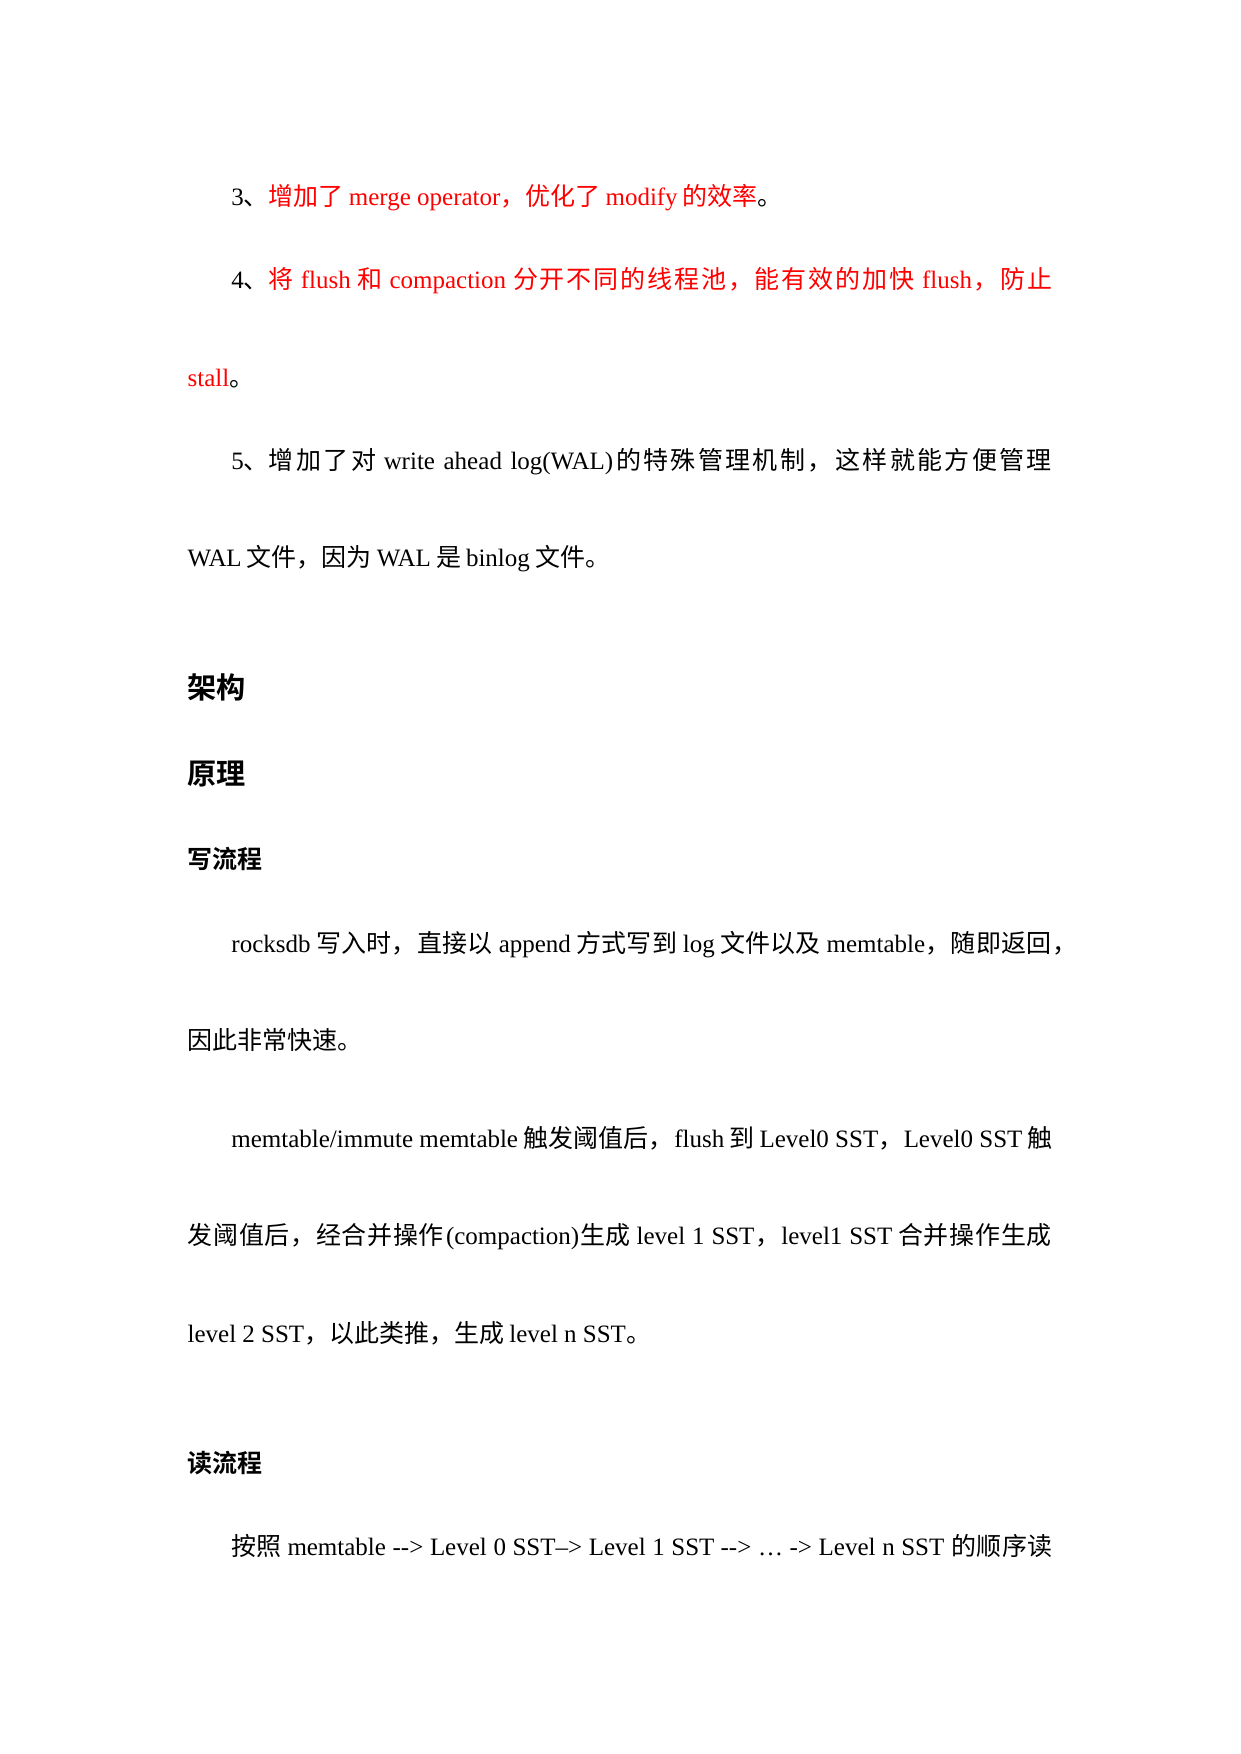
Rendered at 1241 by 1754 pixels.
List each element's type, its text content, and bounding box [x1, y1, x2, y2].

subtitle 原理 [187, 739, 1053, 804]
list 增加了merge operator，优化了modify的效率。 [187, 162, 1053, 227]
list 将flush和compaction分开不同的线程池，能有效的加快flush，防止stall。 [187, 245, 1053, 408]
subtitle 架构 [187, 653, 1053, 718]
text rocksdb写入时，直接以append方式写到log文件以及memtable，随即返回，因此非常快速。 memtable/immute memtable触发阈值后，flush到Level0 SST，Level0 SST触发阈值后，经合并操作(compaction)生成level 1 SST，level1 SST合并操作生成level 2 SST，以此类推，生成level n SST。 [187, 909, 1053, 1364]
list 增加了对write ahead log(WAL)的特殊管理机制，这样就能方便管理WAL文件，因为WAL是binlog文件。 [187, 426, 1053, 588]
subtitle 读流程 [187, 1429, 1053, 1494]
subtitle 写流程 [187, 826, 1053, 891]
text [187, 1512, 1053, 1577]
